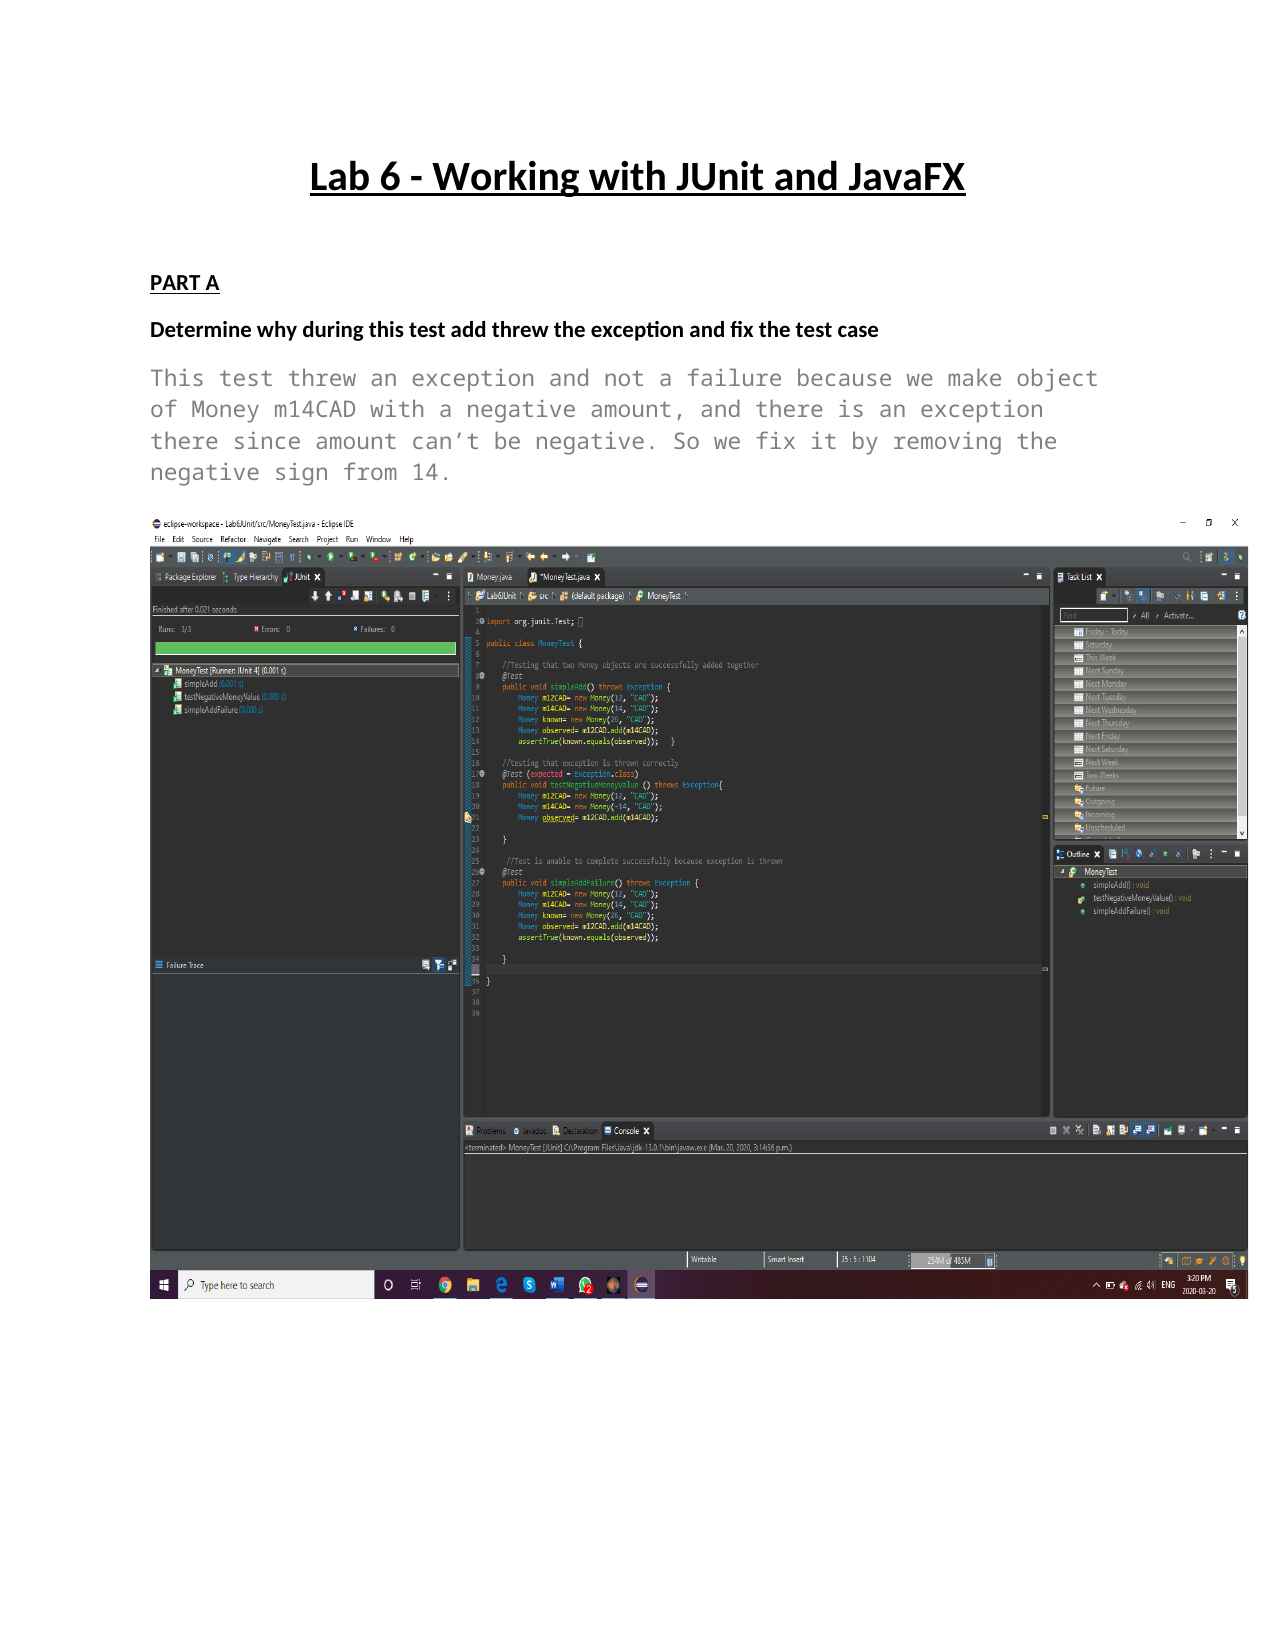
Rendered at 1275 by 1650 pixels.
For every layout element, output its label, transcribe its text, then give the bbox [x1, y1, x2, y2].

text This test threw an exception and not a failure because we make object of Money m14CAD with a negative amount, and there is an exception there since amount can’t be negative. So we fix it by removing the negative sign from 14. [150, 362, 1125, 487]
picture [150, 515, 1249, 1299]
text Determine why during this test add threw the exception and ﬁx the test case [150, 315, 1125, 343]
text Lab 6 - Working with JUnit and JavaFX [150, 150, 1125, 201]
text PART A [150, 268, 1125, 296]
